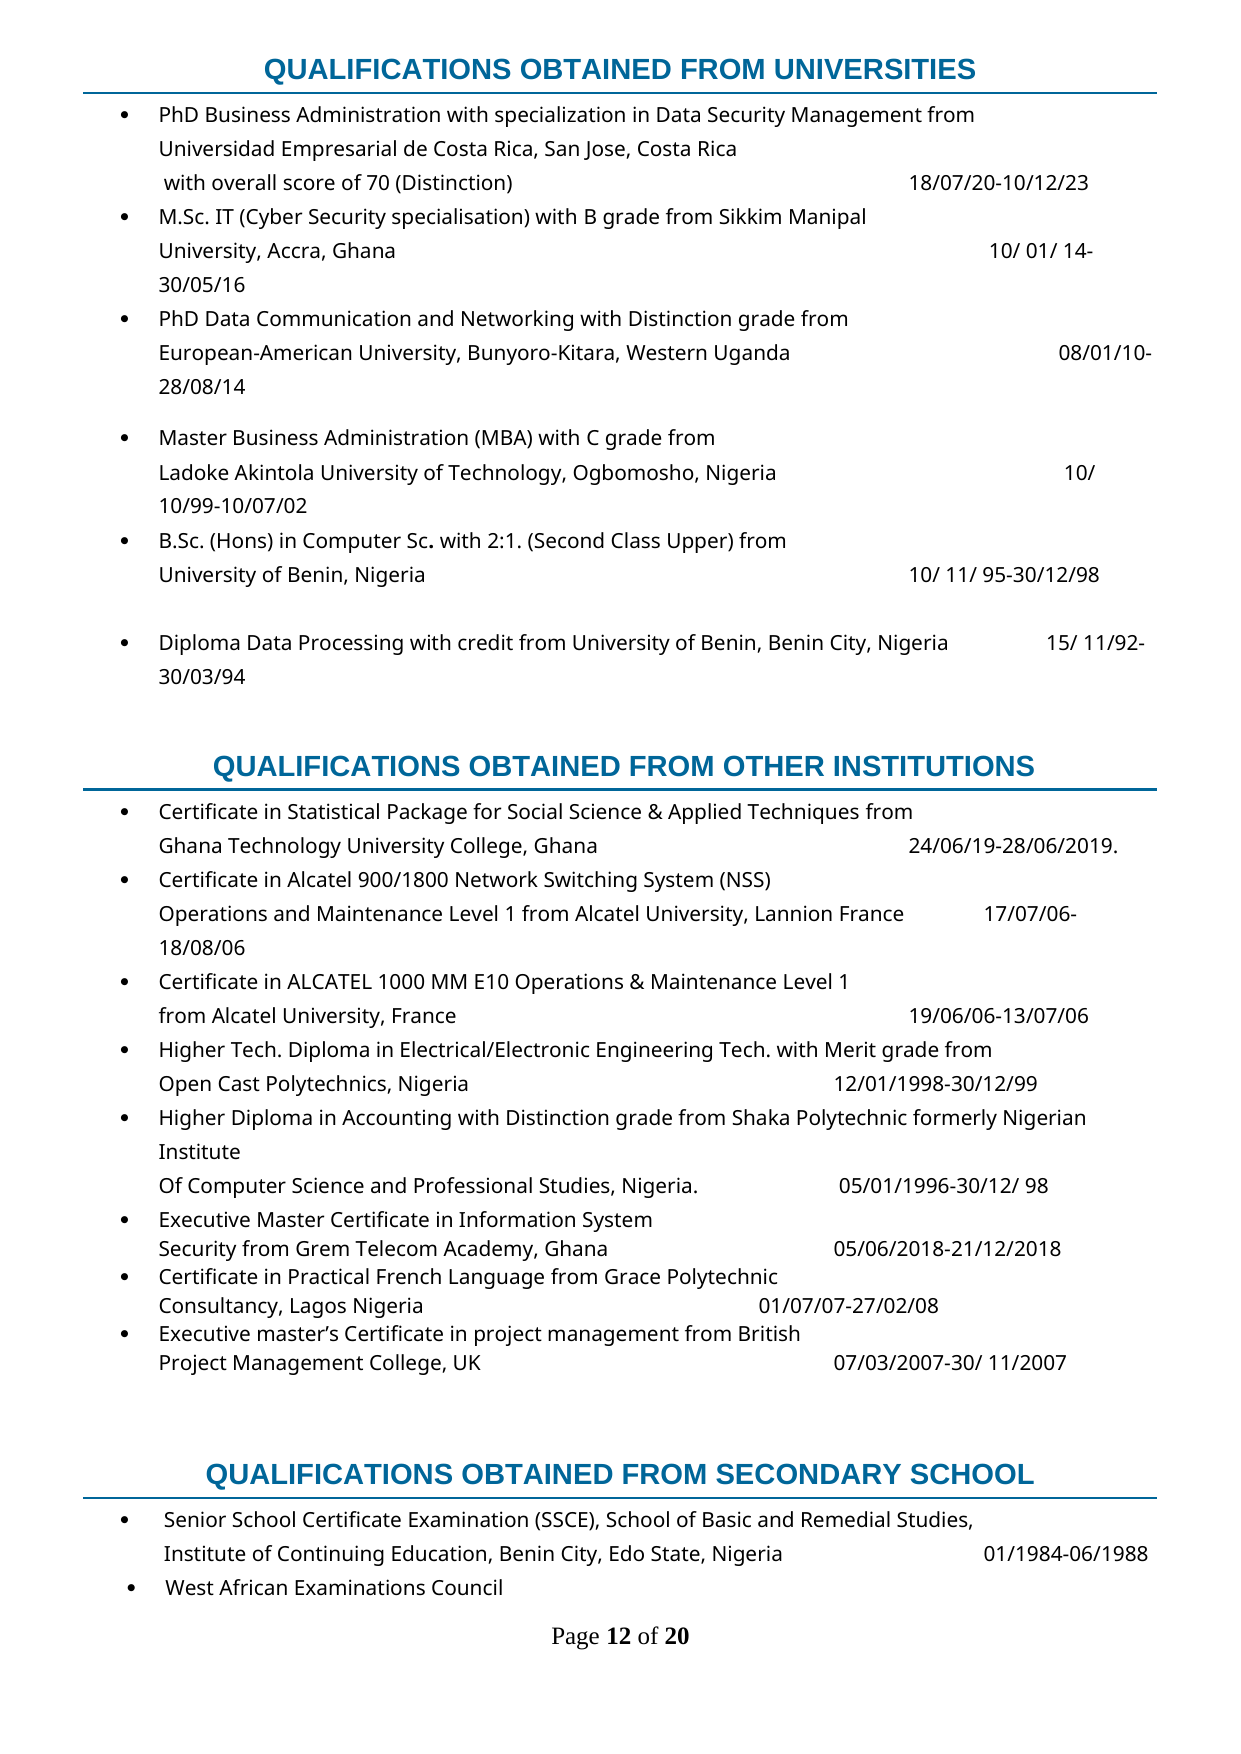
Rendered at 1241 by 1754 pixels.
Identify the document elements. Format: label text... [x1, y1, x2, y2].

list PhD Data Communication and Networking with Distinction grade from [121, 304, 1157, 333]
list with overall score of 70 (Distinction) 18/07/20-10/12/23 [158, 168, 1157, 197]
list Master Business Administration (MBA) with C grade from [121, 423, 1157, 452]
list M.Sc. IT (Cyber Security specialisation) with B grade from Sikkim Manipal [121, 202, 1157, 231]
list Senior School Certificate Examination (SSCE), School of Basic and Remedial Studies, [121, 1505, 1157, 1534]
list Institute of Continuing Education, Benin City, Edo State, Nigeria 01/1984-06/1988 [158, 1539, 1157, 1568]
list Operations and Maintenance Level 1 from Alcatel University, Lannion France 17/07/06-18/08/06 [158, 899, 1157, 961]
title QUALIFICATIONS OBTAINED FROM OTHER INSTITUTIONS [83, 747, 1157, 788]
list University of Benin, Nigeria 10/ 11/ 95-30/12/98 [158, 560, 1157, 588]
list Ladoke Akintola University of Technology, Ogbomosho, Nigeria 10/ 10/99-10/07/02 [158, 458, 1157, 520]
list Diploma Data Processing with credit from University of Benin, Benin City, Nigeria 15/ 11/92-30/03/94 [121, 628, 1157, 690]
title QUALIFICATIONS OBTAINED FROM UNIVERSITIES [83, 50, 1157, 92]
list PhD Business Administration with specialization in Data Security Management from [121, 100, 1157, 128]
list University, Accra, Ghana 10/ 01/ 14- 30/05/16 [158, 236, 1157, 299]
list Executive Master Certificate in Information System [121, 1206, 1157, 1234]
list West African Examinations Council [128, 1573, 1157, 1602]
list from Alcatel University, France 19/06/06-13/07/06 [158, 1001, 1157, 1029]
list Certificate in Statistical Package for Social Science & Applied Techniques from [121, 797, 1157, 825]
list Certificate in Alcatel 900/1800 Network Switching System (NSS) [121, 865, 1157, 893]
list B.Sc. (Hons) in Computer Sc. with 2:1. (Second Class Upper) from [121, 526, 1157, 554]
list Consultancy, Lagos Nigeria 01/07/07-27/02/08 [158, 1291, 1157, 1319]
list Project Management College, UK 07/03/2007-30/ 11/2007 [158, 1348, 1157, 1376]
list Open Cast Polytechnics, Nigeria 12/01/1998-30/12/99 [158, 1069, 1157, 1098]
list Of Computer Science and Professional Studies, Nigeria. 05/01/1996-30/12/ 98 [158, 1171, 1157, 1200]
list Higher Tech. Diploma in Electrical/Electronic Engineering Tech. with Merit grade from [121, 1035, 1157, 1064]
list Certificate in ALCATEL 1000 MM E10 Operations & Maintenance Level 1 [121, 967, 1157, 996]
list Executive master’s Certificate in project management from British [121, 1319, 1157, 1348]
list Ghana Technology University College, Ghana 24/06/19-28/06/2019. [158, 831, 1157, 859]
list Security from Grem Telecom Academy, Ghana 05/06/2018-21/12/2018 [158, 1234, 1157, 1262]
list Universidad Empresarial de Costa Rica, San Jose, Costa Rica [158, 134, 1157, 162]
list Higher Diploma in Accounting with Distinction grade from Shaka Polytechnic formerly Nigerian Institute [121, 1103, 1157, 1166]
list Certificate in Practical French Language from Grace Polytechnic [121, 1262, 1157, 1291]
title QUALIFICATIONS OBTAINED FROM SECONDARY SCHOOL [83, 1455, 1157, 1497]
list European-American University, Bunyoro-Kitara, Western Uganda 08/01/10-28/08/14 [158, 338, 1157, 401]
